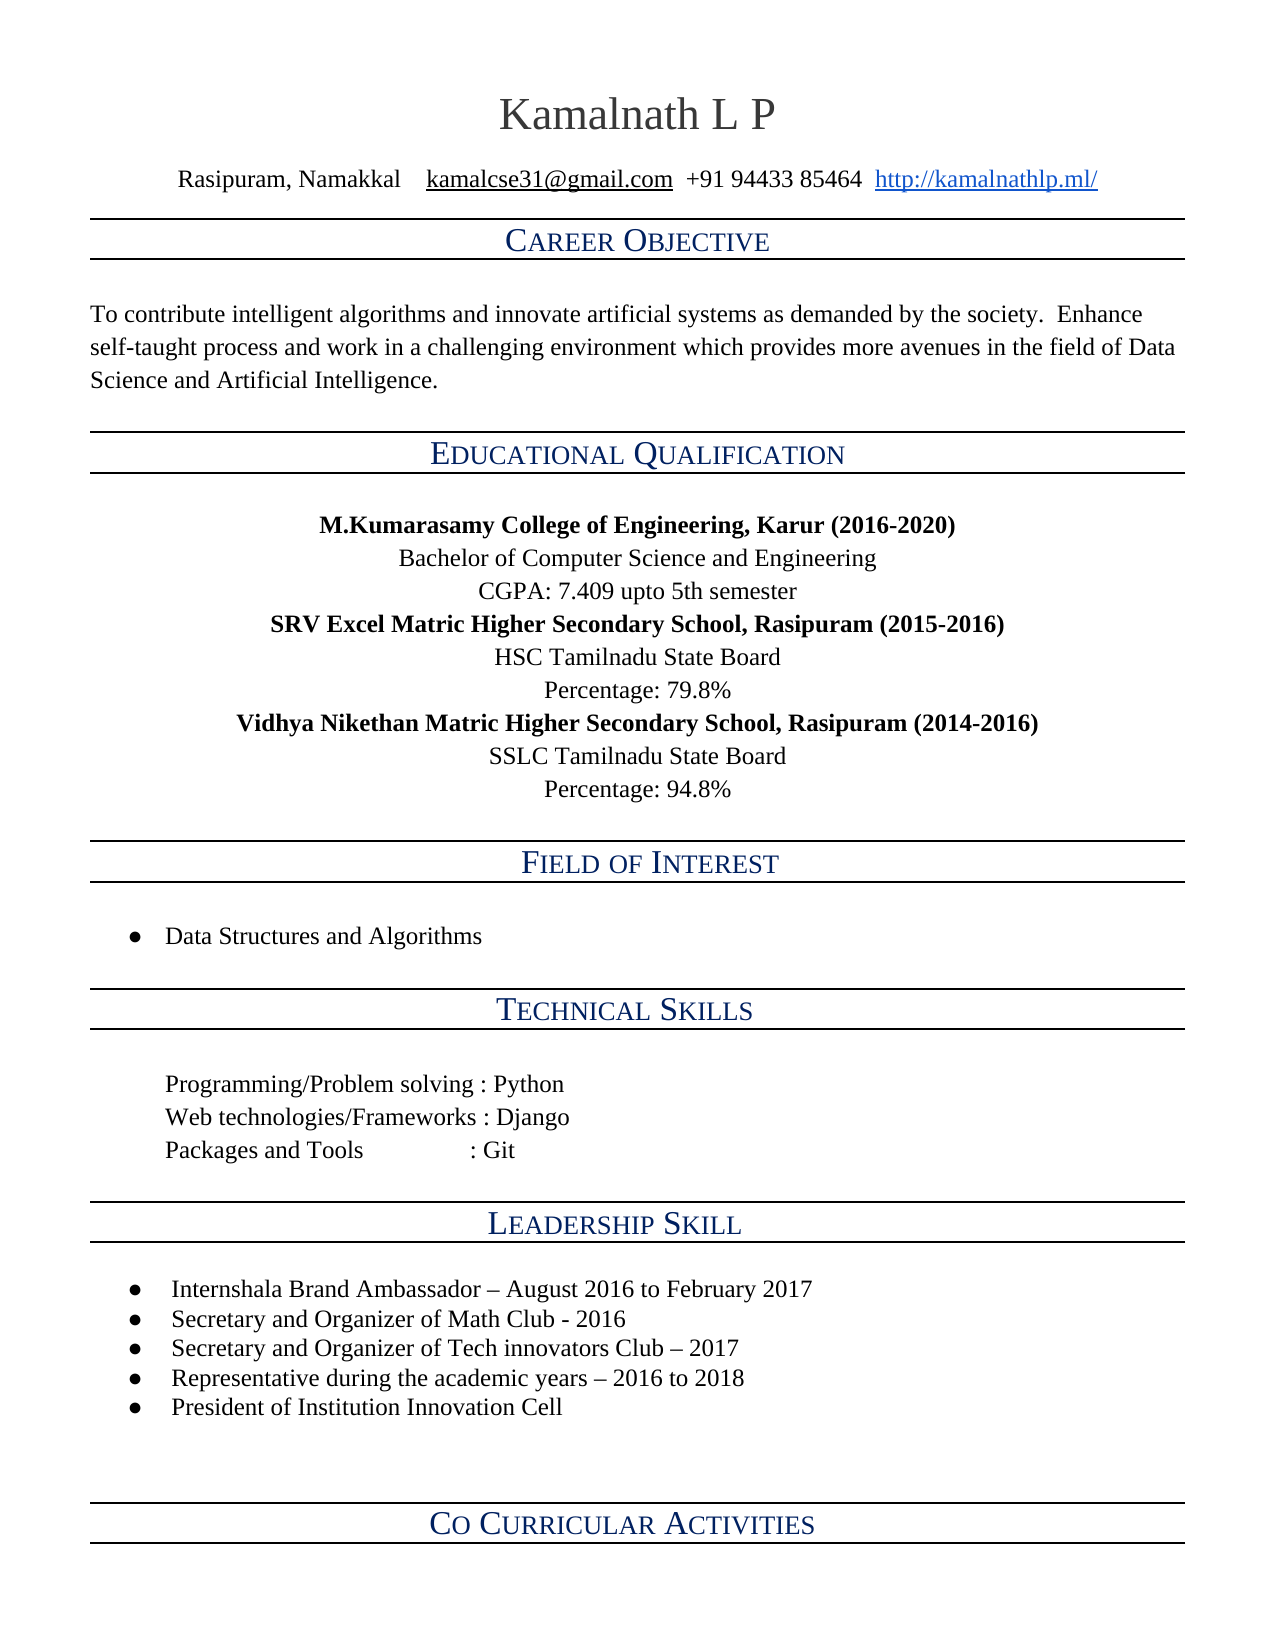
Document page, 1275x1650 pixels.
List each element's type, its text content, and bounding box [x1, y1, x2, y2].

text Kamalnath L P [90, 86, 1185, 139]
text M.Kumarasamy College of Engineering, Karur (2016-2020) [90, 510, 1185, 539]
text Co Curricular Activities [90, 1504, 1185, 1542]
text Educational Qualification [90, 433, 1185, 472]
list Secretary and Organizer of Tech innovators Club – 2017 [127, 1333, 1185, 1362]
text Field of Interest [90, 842, 1185, 881]
list President of Institution Innovation Cell [127, 1392, 1185, 1421]
text SSLC Tamilnadu State Board [90, 741, 1185, 770]
text Programming/Problem solving : Python [165, 1069, 1185, 1097]
text Packages and Tools : Git [165, 1135, 1185, 1163]
text Percentage: 79.8% [90, 675, 1185, 704]
text Leadership Skill [90, 1203, 1185, 1241]
text HSC Tamilnadu State Board [90, 642, 1185, 671]
text Web technologies/Frameworks : Django [165, 1102, 1185, 1131]
text To contribute intelligent algorithms and innovate artificial systems as demanded by the society. Enhance self-taught process and work in a challenging environment which provides more avenues in the field of Data Science and Artificial Intelligence. [90, 299, 1185, 394]
text Bachelor of Computer Science and Engineering [90, 543, 1185, 572]
text SRV Excel Matric Higher Secondary School, Rasipuram (2015-2016) [90, 609, 1185, 638]
text CGPA: 7.409 upto 5th semester [90, 576, 1185, 605]
text Rasipuram, Namakkal kamalcse31@gmail.com +91 94433 85464 http://kamalnathlp.ml/ [90, 164, 1185, 193]
text Technical Skills [90, 990, 1185, 1028]
list Internshala Brand Ambassador – August 2016 to February 2017 [127, 1274, 1185, 1303]
text Vidhya Nikethan Matric Higher Secondary School, Rasipuram (2014-2016) [90, 708, 1185, 737]
text Career Objective [90, 220, 1185, 258]
list Representative during the academic years – 2016 to 2018 [127, 1363, 1185, 1392]
list Secretary and Organizer of Math Club - 2016 [127, 1304, 1185, 1332]
list Data Structures and Algorithms [127, 921, 1185, 950]
text Percentage: 94.8% [90, 774, 1185, 803]
